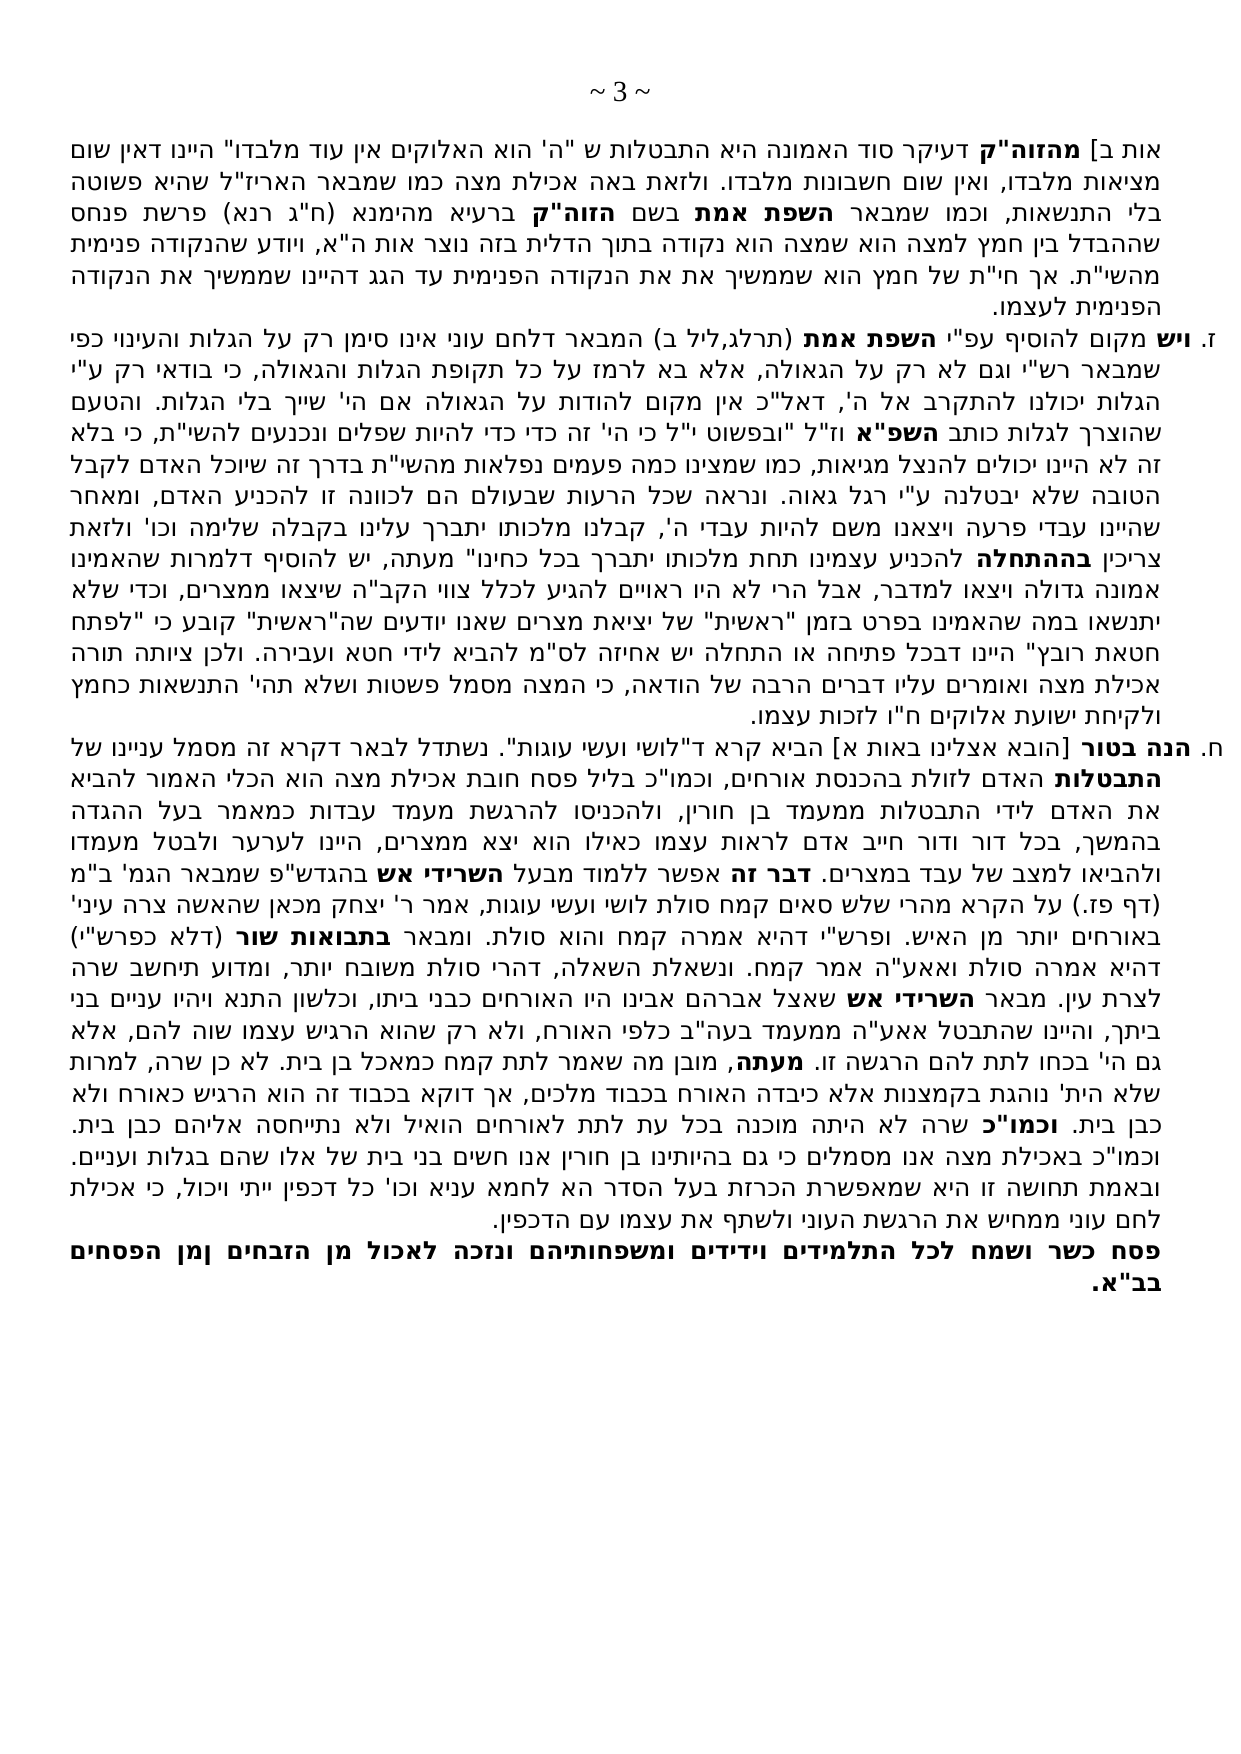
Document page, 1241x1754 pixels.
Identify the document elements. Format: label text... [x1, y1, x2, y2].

list פסח כשר ושמח לכל התלמידים וידידים ומשפחותיהם ונזכה לאכול מן הזבחים ןמן הפסחים בב"א. [69, 1236, 1162, 1297]
list ויש מקום להוסיף עפ"י השפת אמת (תרלג,ליל ב) המבאר דלחם עוני אינו סימן רק על הגלות והעינוי כפי שמבאר רש"י וגם לא רק על הגאולה, אלא בא לרמז על כל תקופת הגלות והגאולה, כי בודאי רק ע"י הגלות יכולנו להתקרב אל ה', דאל"כ אין מקום להודות על הגאולה אם הי' שייך בלי הגלות. והטעם שהוצרך לגלות כותב השפ"א וז"ל "ובפשוט י"ל כי הי' זה כדי כדי להיות שפלים ונכנעים להשי"ת, כי בלא זה לא היינו יכולים להנצל מגיאות, כמו שמצינו כמה פעמים נפלאות מהשי"ת בדרך זה שיוכל האדם לקבל הטובה שלא יבטלנה ע"י רגל גאוה. ונראה שכל הרעות שבעולם הם לכוונה זו להכניע האדם, ומאחר שהיינו עבדי פרעה ויצאנו משם להיות עבדי ה', קבלנו מלכותו יתברך עלינו בקבלה שלימה וכו' ולזאת צריכין בההתחלה להכניע עצמינו תחת מלכותו יתברך בכל כחינו" מעתה, יש להוסיף דלמרות שהאמינו אמונה גדולה ויצאו למדבר, אבל הרי לא היו ראויים להגיע לכלל צווי הקב"ה שיצאו ממצרים, וכדי שלא יתנשאו במה שהאמינו בפרט בזמן "ראשית" של יציאת מצרים שאנו יודעים שה"ראשית" קובע כי "לפתח חטאת רובץ" היינו דבכל פתיחה או התחלה יש אחיזה לס"מ להביא לידי חטא ועבירה. ולכן ציותה תורה אכילת מצה ואומרים עליו דברים הרבה של הודאה, כי המצה מסמל פשטות ושלא תהי' התנשאות כחמץ ולקיחת ישועת אלוקים ח"ו לזכות עצמו. [69, 324, 1199, 731]
list הנה בטור [הובא אצלינו באות א] הביא קרא ד"לושי ועשי עוגות". נשתדל לבאר דקרא זה מסמל עניינו של התבטלות האדם לזולת בהכנסת אורחים, וכמו"כ בליל פסח חובת אכילת מצה הוא הכלי האמור להביא את האדם לידי התבטלות ממעמד בן חורין, ולהכניסו להרגשת מעמד עבדות כמאמר בעל ההגדה בהמשך, בכל דור ודור חייב אדם לראות עצמו כאילו הוא יצא ממצרים, היינו לערער ולבטל מעמדו ולהביאו למצב של עבד במצרים. דבר זה אפשר ללמוד מבעל השרידי אש בהגדש"פ שמבאר הגמ' ב"מ (דף פז.) על הקרא מהרי שלש סאים קמח סולת לושי ועשי עוגות, אמר ר' יצחק מכאן שהאשה צרה עיני' באורחים יותר מן האיש. ופרש"י דהיא אמרה קמח והוא סולת. ומבאר בתבואות שור (דלא כפרש"י) דהיא אמרה סולת ואאע"ה אמר קמח. ונשאלת השאלה, דהרי סולת משובח יותר, ומדוע תיחשב שרה לצרת עין. מבאר השרידי אש שאצל אברהם אבינו היו האורחים כבני ביתו, וכלשון התנא ויהיו עניים בני ביתך, והיינו שהתבטל אאע"ה ממעמד בעה"ב כלפי האורח, ולא רק שהוא הרגיש עצמו שוה להם, אלא גם הי' בכחו לתת להם הרגשה זו. מעתה, מובן מה שאמר לתת קמח כמאכל בן בית. לא כן שרה, למרות שלא הית' נוהגת בקמצנות אלא כיבדה האורח בכבוד מלכים, אך דוקא בכבוד זה הוא הרגיש כאורח ולא כבן בית. וכמו"כ שרה לא היתה מוכנה בכל עת לתת לאורחים הואיל ולא נתייחסה אליהם כבן בית. וכמו"כ באכילת מצה אנו מסמלים כי גם בהיותינו בן חורין אנו חשים בני בית של אלו שהם בגלות ועניים. ובאמת תחושה זו היא שמאפשרת הכרזת בעל הסדר הא לחמא עניא וכו' כל דכפין ייתי ויכול, כי אכילת לחם עוני ממחיש את הרגשת העוני ולשתף את עצמו עם הדכפין. [69, 733, 1199, 1234]
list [69, 135, 1199, 322]
